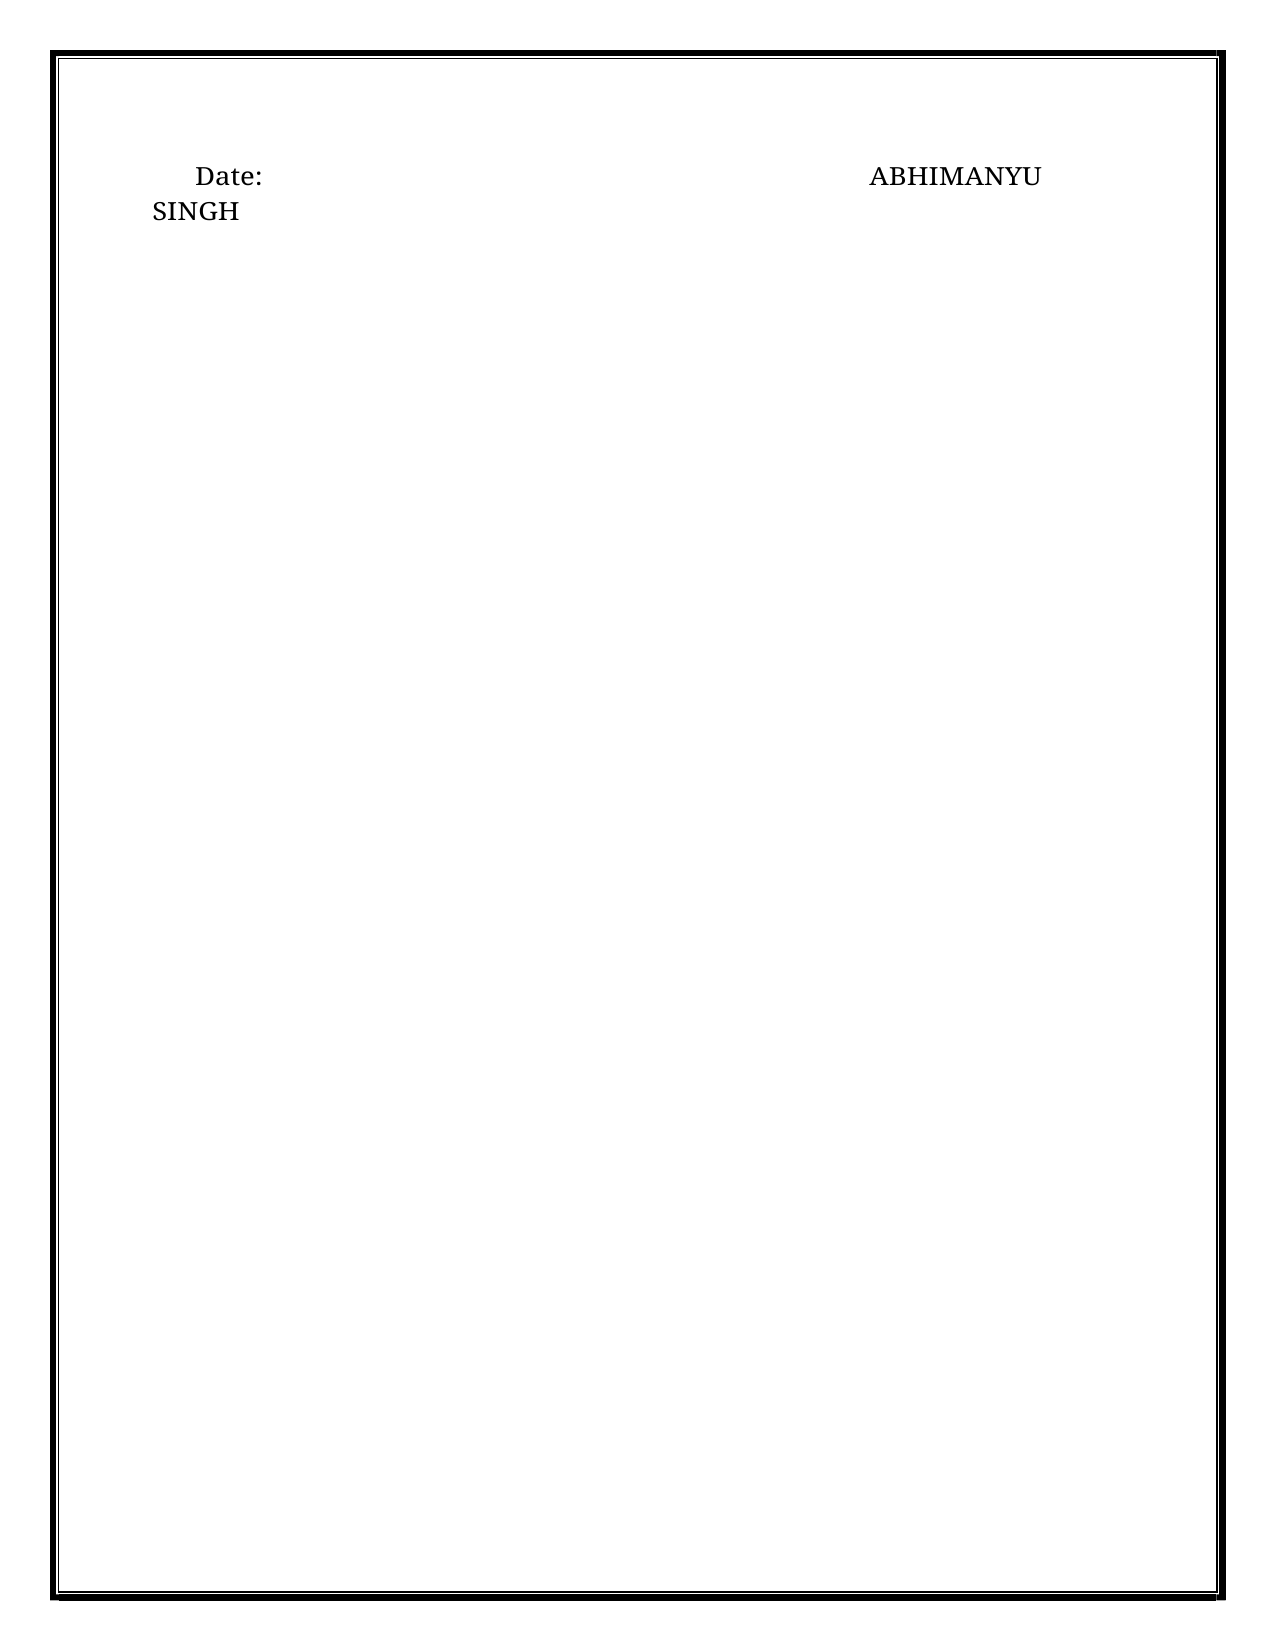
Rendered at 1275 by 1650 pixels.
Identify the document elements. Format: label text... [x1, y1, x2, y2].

text Date: ABHIMANYU SINGH [152, 159, 1093, 228]
